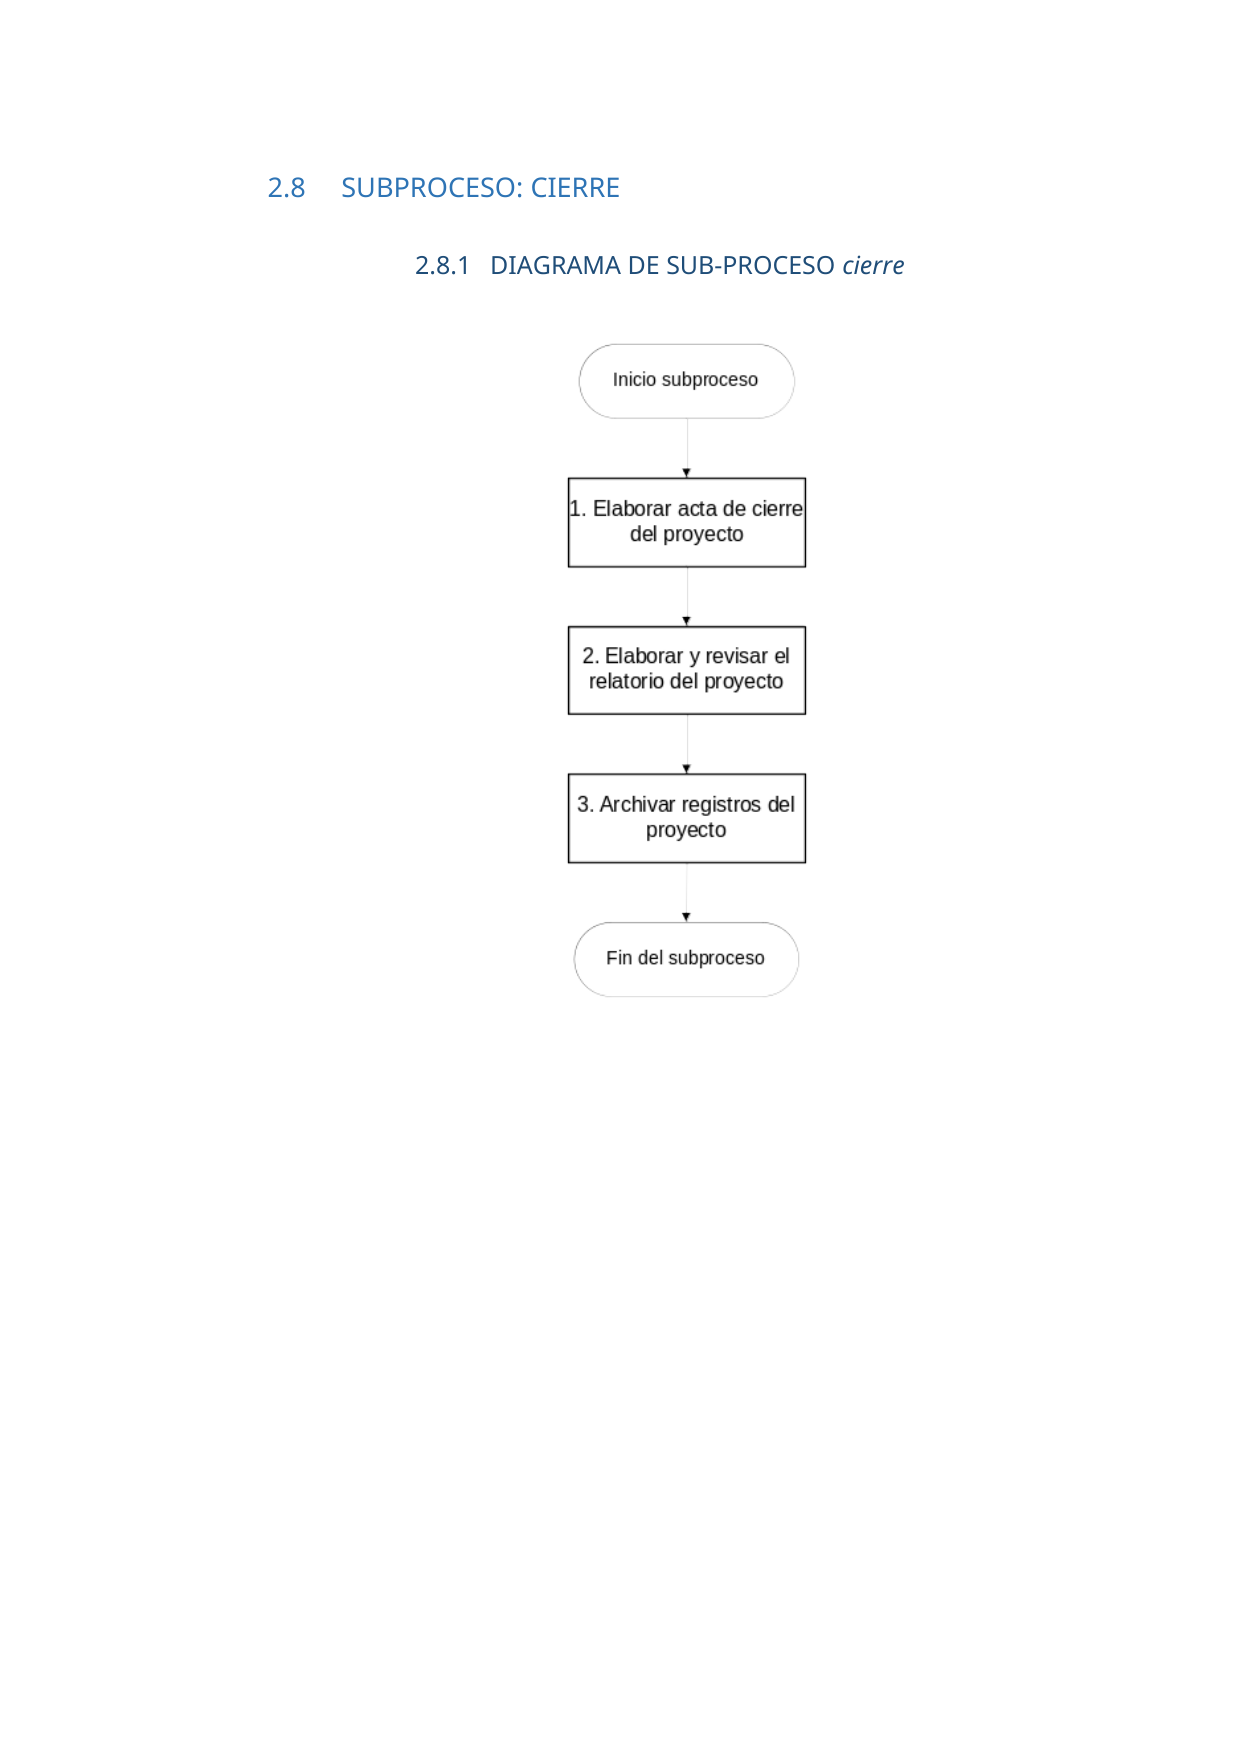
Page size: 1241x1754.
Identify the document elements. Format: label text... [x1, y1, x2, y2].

subtitle DIAGRAMA DE SUB-PROCESO cierre [415, 248, 1120, 282]
subtitle SUBPROCESO: CIERRE [267, 169, 1120, 206]
